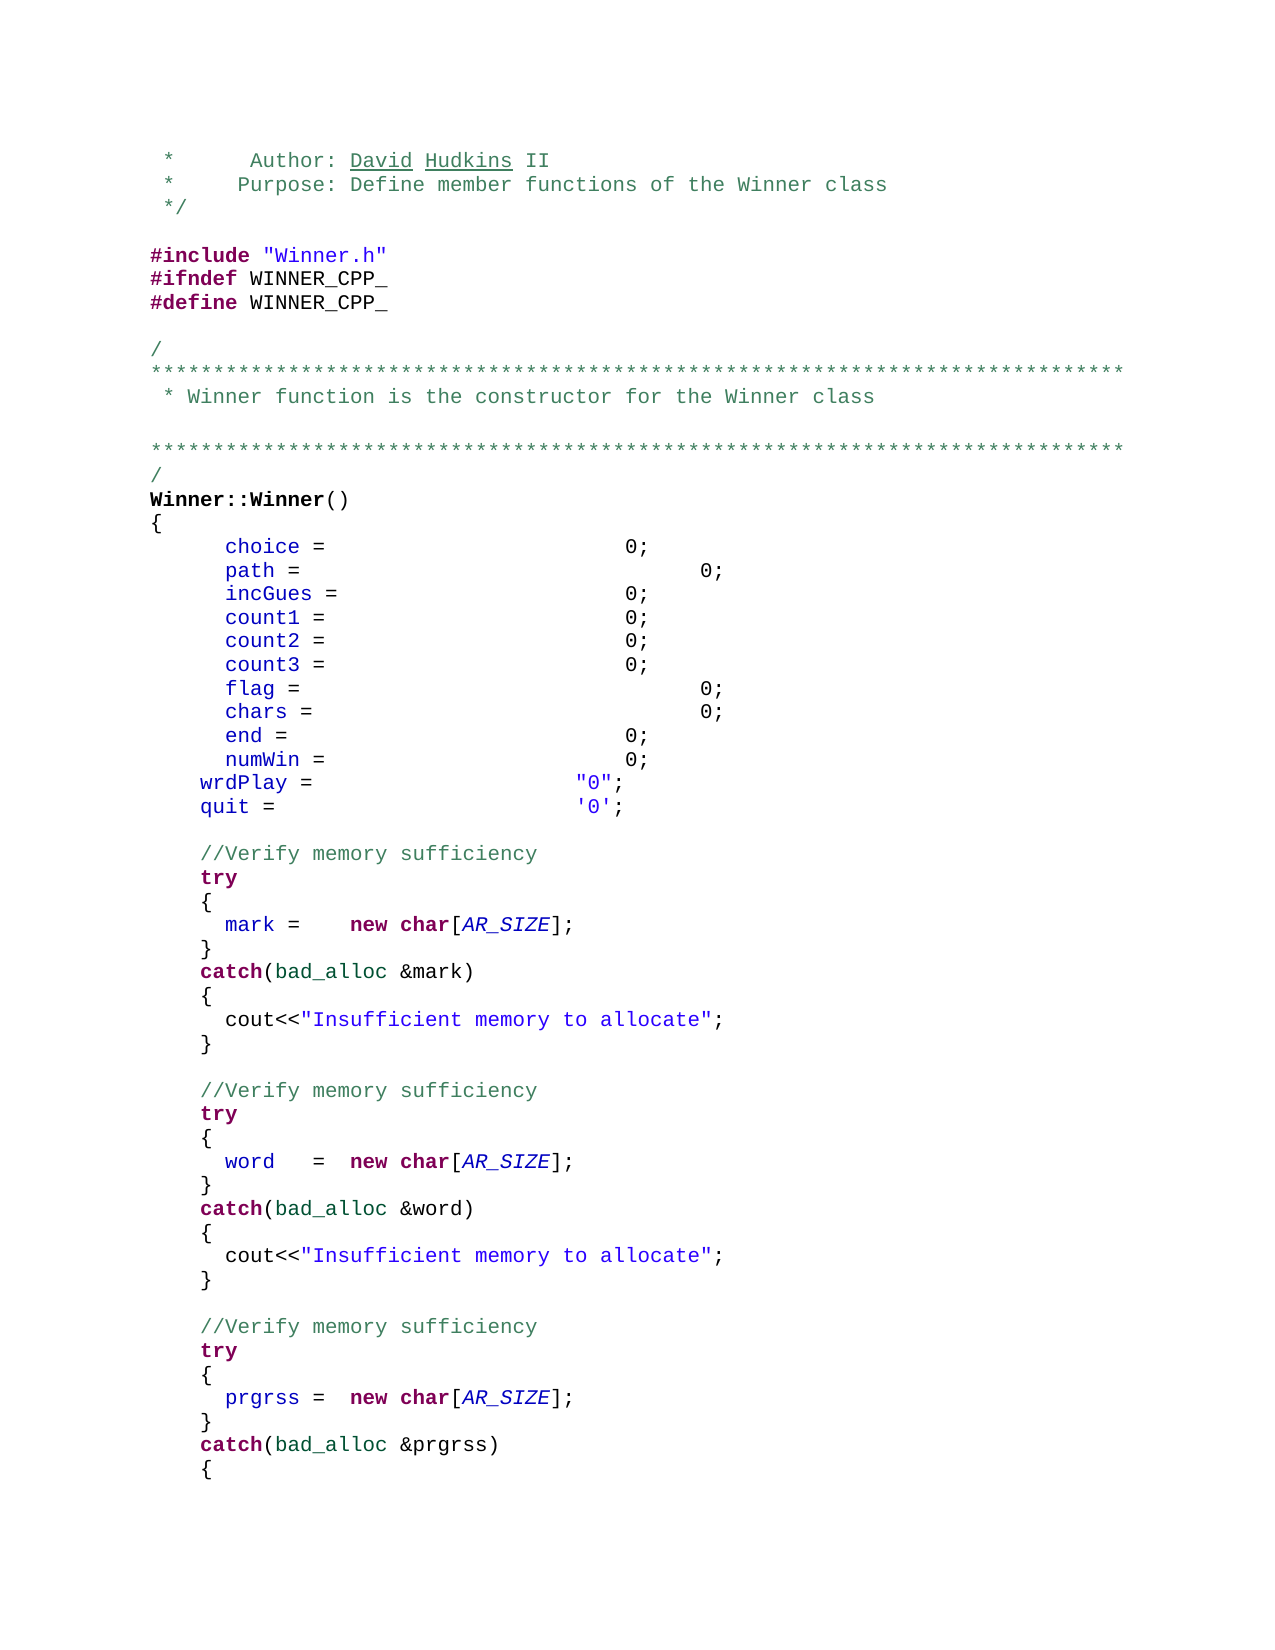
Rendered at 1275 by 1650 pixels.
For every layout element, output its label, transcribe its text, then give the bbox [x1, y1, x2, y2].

text //Verify memory sufficiency [150, 1080, 1125, 1103]
text count2 = 0; [150, 631, 1125, 654]
text flag = 0; [150, 678, 1125, 701]
text quit = '0'; [150, 796, 1125, 820]
text word = new char[AR_SIZE]; [150, 1151, 1125, 1174]
text catch(bad_alloc &mark) [150, 962, 1125, 985]
text prgrss = new char[AR_SIZE]; [150, 1387, 1125, 1411]
text { [150, 1127, 1125, 1151]
text * Winner function is the constructor for the Winner class [150, 386, 1125, 410]
text count3 = 0; [150, 654, 1125, 678]
text numWin = 0; [150, 749, 1125, 772]
text } [150, 1032, 1125, 1056]
text } [150, 938, 1125, 962]
text #define WINNER_CPP_ [150, 292, 1125, 316]
text Winner::Winner() [150, 489, 1125, 512]
text { [150, 1222, 1125, 1245]
text { [150, 891, 1125, 914]
text { [150, 512, 1125, 536]
text incGues = 0; [150, 583, 1125, 607]
text try [150, 1103, 1125, 1127]
text try [150, 1340, 1125, 1363]
text /****************************************************************************** [150, 339, 1125, 386]
text * Author: David Hudkins II [150, 150, 1125, 174]
text } [150, 1269, 1125, 1293]
text #ifndef WINNER_CPP_ [150, 268, 1125, 292]
text //Verify memory sufficiency [150, 843, 1125, 867]
text //Verify memory sufficiency [150, 1316, 1125, 1340]
text { [150, 1458, 1125, 1482]
text mark = new char[AR_SIZE]; [150, 914, 1125, 938]
text try [150, 867, 1125, 891]
text choice = 0; [150, 536, 1125, 559]
text path = 0; [150, 559, 1125, 583]
text ******************************************************************************/ [150, 410, 1125, 489]
text chars = 0; [150, 701, 1125, 725]
text catch(bad_alloc &word) [150, 1198, 1125, 1222]
text } [150, 1411, 1125, 1434]
text wrdPlay = "0"; [150, 772, 1125, 796]
text } [150, 1174, 1125, 1198]
text #include "Winner.h" [150, 244, 1125, 268]
text */ [150, 197, 1125, 221]
text count1 = 0; [150, 607, 1125, 631]
text cout<<"Insufficient memory to allocate"; [150, 1009, 1125, 1032]
text end = 0; [150, 725, 1125, 749]
text * Purpose: Define member functions of the Winner class [150, 174, 1125, 197]
text { [150, 1363, 1125, 1387]
text { [150, 985, 1125, 1009]
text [150, 1245, 1125, 1269]
text catch(bad_alloc &prgrss) [150, 1434, 1125, 1458]
